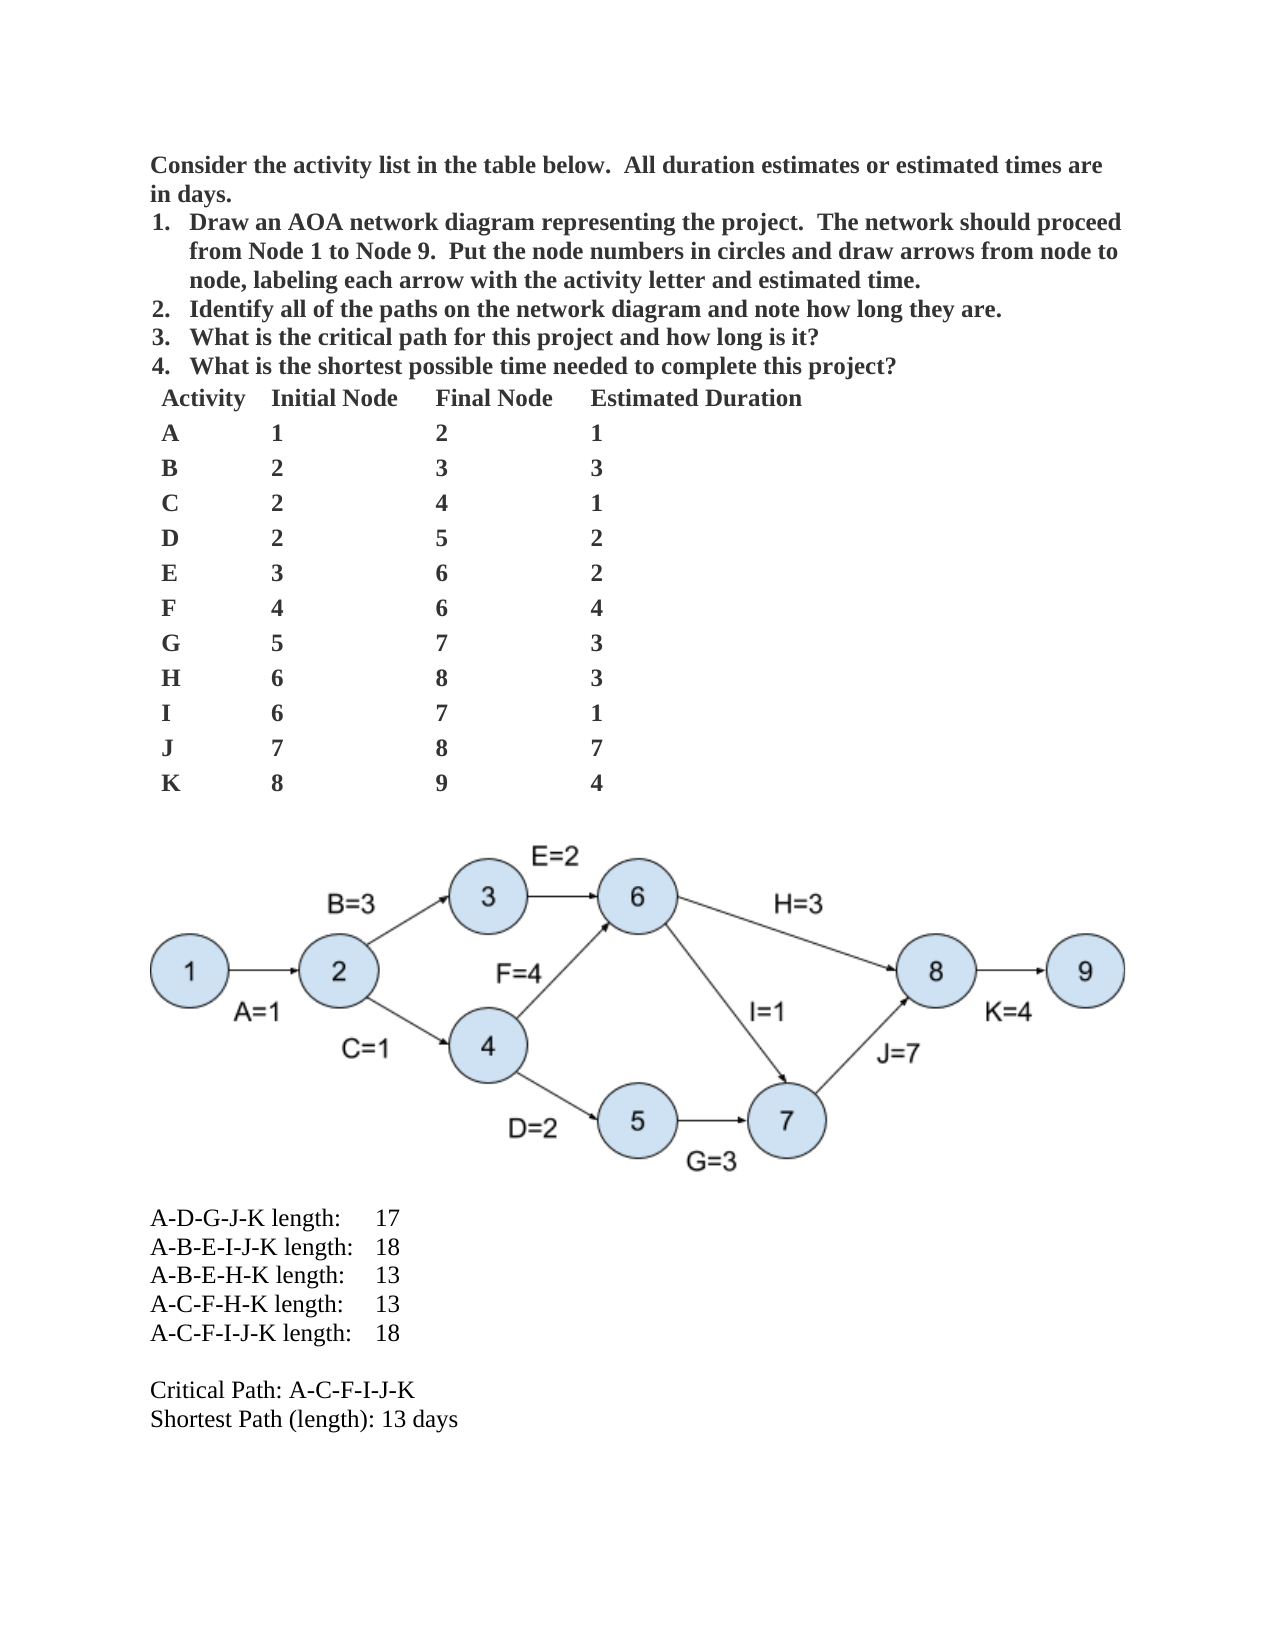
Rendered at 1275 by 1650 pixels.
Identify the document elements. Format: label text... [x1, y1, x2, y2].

table_cell 8 [268, 765, 432, 800]
text Critical Path: A-C-F-I-J-K [150, 1375, 1125, 1404]
table_cell F [158, 590, 268, 625]
table_cell C [158, 485, 268, 520]
table_cell 8 [432, 730, 587, 765]
table_cell 4 [432, 485, 587, 520]
list Identify all of the paths on the network diagram and note how long they are. [152, 294, 1125, 322]
text Consider the activity list in the table below. All duration estimates or estimated times are in days. [150, 150, 1125, 207]
table_cell G [158, 625, 268, 660]
list What is the critical path for this project and how long is it? [152, 322, 1125, 351]
table_cell I [158, 695, 268, 730]
table_cell 2 [268, 520, 432, 555]
table_cell 3 [587, 625, 818, 660]
table_cell 5 [268, 625, 432, 660]
table_cell J [158, 730, 268, 765]
table_cell 5 [432, 520, 587, 555]
table_cell 2 [587, 520, 818, 555]
table_cell 2 [432, 415, 587, 450]
table_cell 4 [587, 765, 818, 800]
table_cell 1 [587, 415, 818, 450]
table_cell 7 [432, 625, 587, 660]
table_header Activity [158, 380, 268, 415]
table_cell H [158, 660, 268, 695]
table_cell 2 [268, 450, 432, 485]
table_header Estimated Duration [587, 380, 818, 415]
list Draw an AOA network diagram representing the project. The network should proceed from Node 1 to Node 9. Put the node numbers in circles and draw arrows from node to node, labeling each arrow with the activity letter and estimated time. [152, 207, 1125, 294]
table_cell 4 [268, 590, 432, 625]
table_cell 9 [432, 765, 587, 800]
table_cell 1 [268, 415, 432, 450]
table_cell 8 [432, 660, 587, 695]
table_cell 3 [587, 660, 818, 695]
table_cell 1 [587, 695, 818, 730]
list What is the shortest possible time needed to complete this project? [152, 351, 1125, 380]
table_cell 3 [268, 555, 432, 590]
table_cell 7 [268, 730, 432, 765]
table_cell 3 [587, 450, 818, 485]
table_cell 2 [587, 555, 818, 590]
text Shortest Path (length): 13 days [150, 1404, 1125, 1433]
table_cell 6 [432, 590, 587, 625]
table_cell 2 [268, 485, 432, 520]
table_cell 6 [432, 555, 587, 590]
table_cell 3 [432, 450, 587, 485]
table_cell 6 [268, 660, 432, 695]
table_cell B [158, 450, 268, 485]
text A-D-G-J-K length: 17 A-B-E-I-J-K length: 18 A-B-E-H-K length: 13 A-C-F-H-K length: 13 A-C-F-I-J-K length: 18 [150, 1203, 1125, 1347]
table_cell E [158, 555, 268, 590]
table_header Final Node [432, 380, 587, 415]
table_cell 6 [268, 695, 432, 730]
table_cell 1 [587, 485, 818, 520]
table_cell 7 [432, 695, 587, 730]
table_cell A [158, 415, 268, 450]
picture [150, 828, 1125, 1175]
table_cell 4 [587, 590, 818, 625]
table_cell K [158, 765, 268, 800]
table_cell D [158, 520, 268, 555]
table_header Initial Node [268, 380, 432, 415]
table_cell 7 [587, 730, 818, 765]
